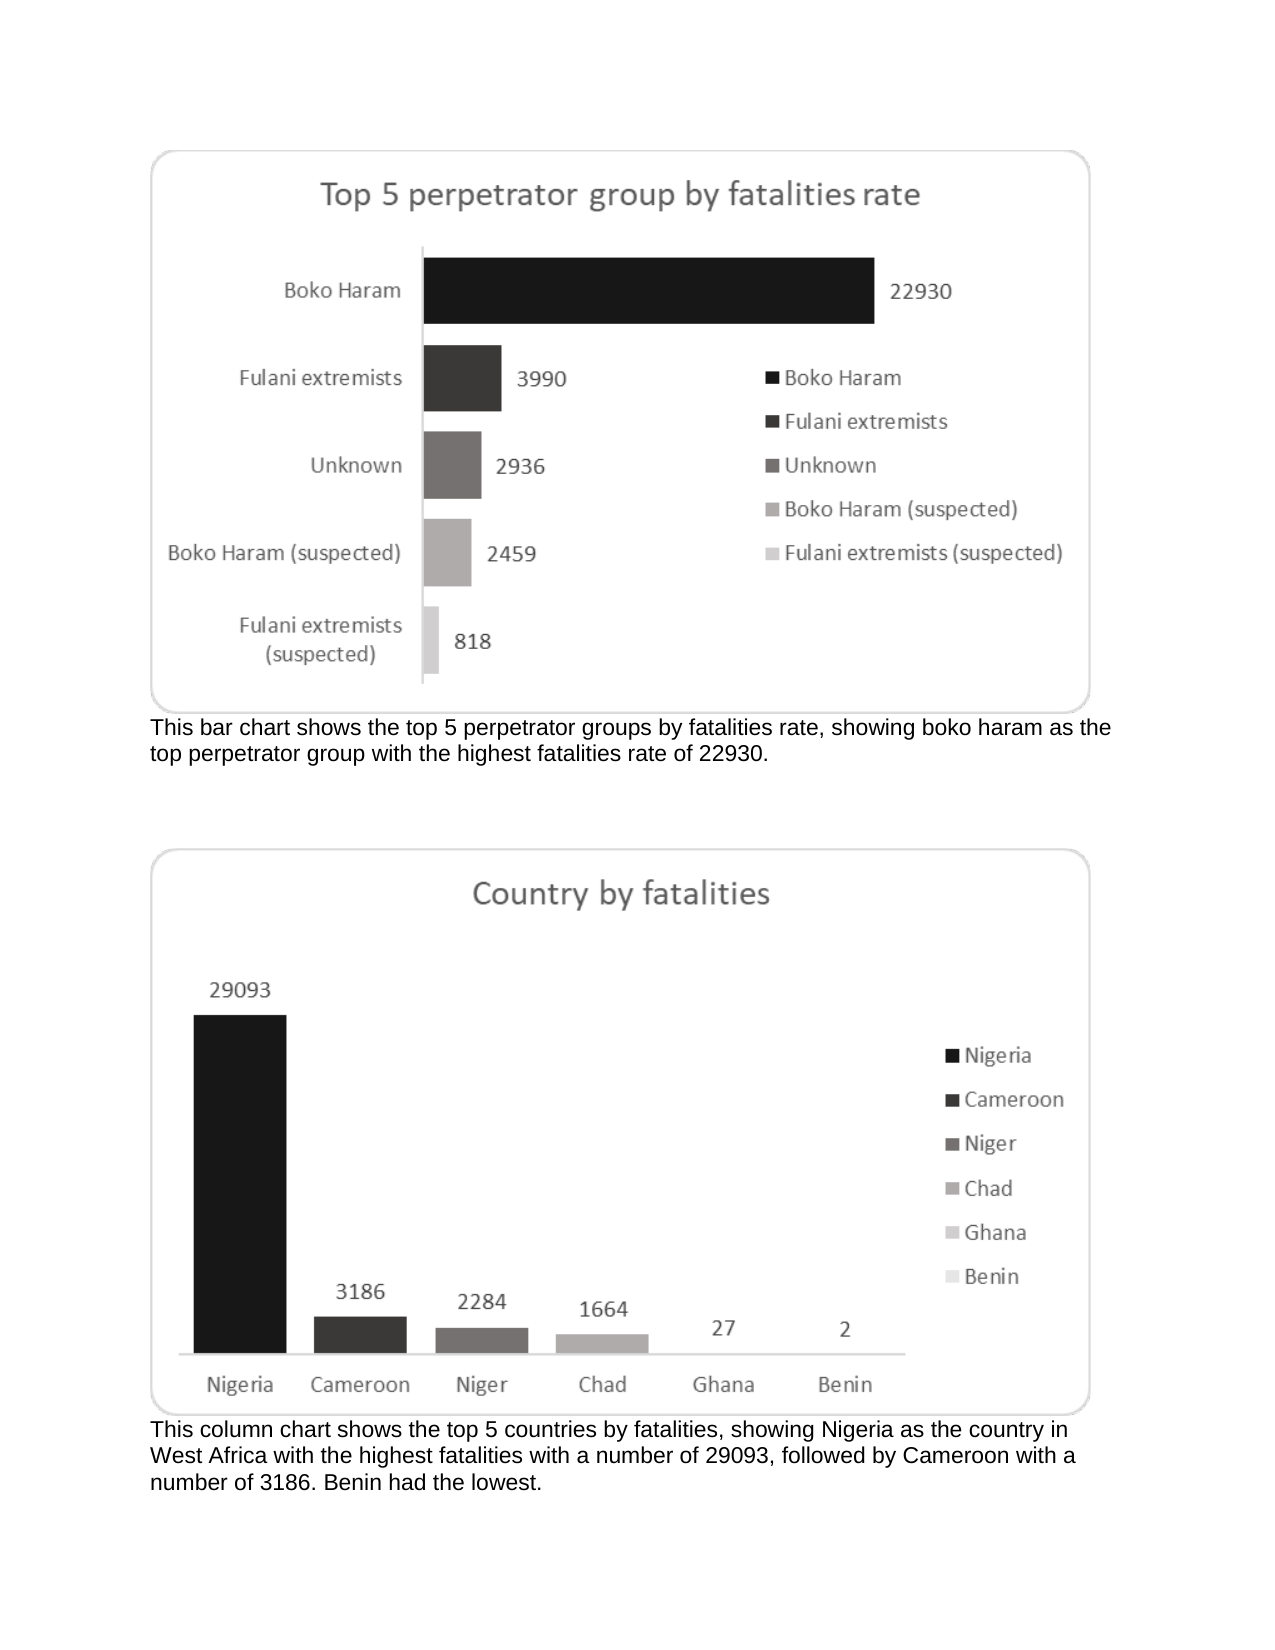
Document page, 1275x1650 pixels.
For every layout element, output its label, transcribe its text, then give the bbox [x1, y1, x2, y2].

text This bar chart shows the top 5 perpetrator groups by fatalities rate, showing boko haram as the top perpetrator group with the highest fatalities rate of 22930. [150, 714, 1125, 767]
picture [150, 848, 1091, 1416]
text This column chart shows the top 5 countries by fatalities, showing Nigeria as the country in West Africa with the highest fatalities with a number of 29093, followed by Cameroon with a number of 3186. Benin had the lowest. [150, 1416, 1125, 1495]
picture [150, 150, 1091, 714]
